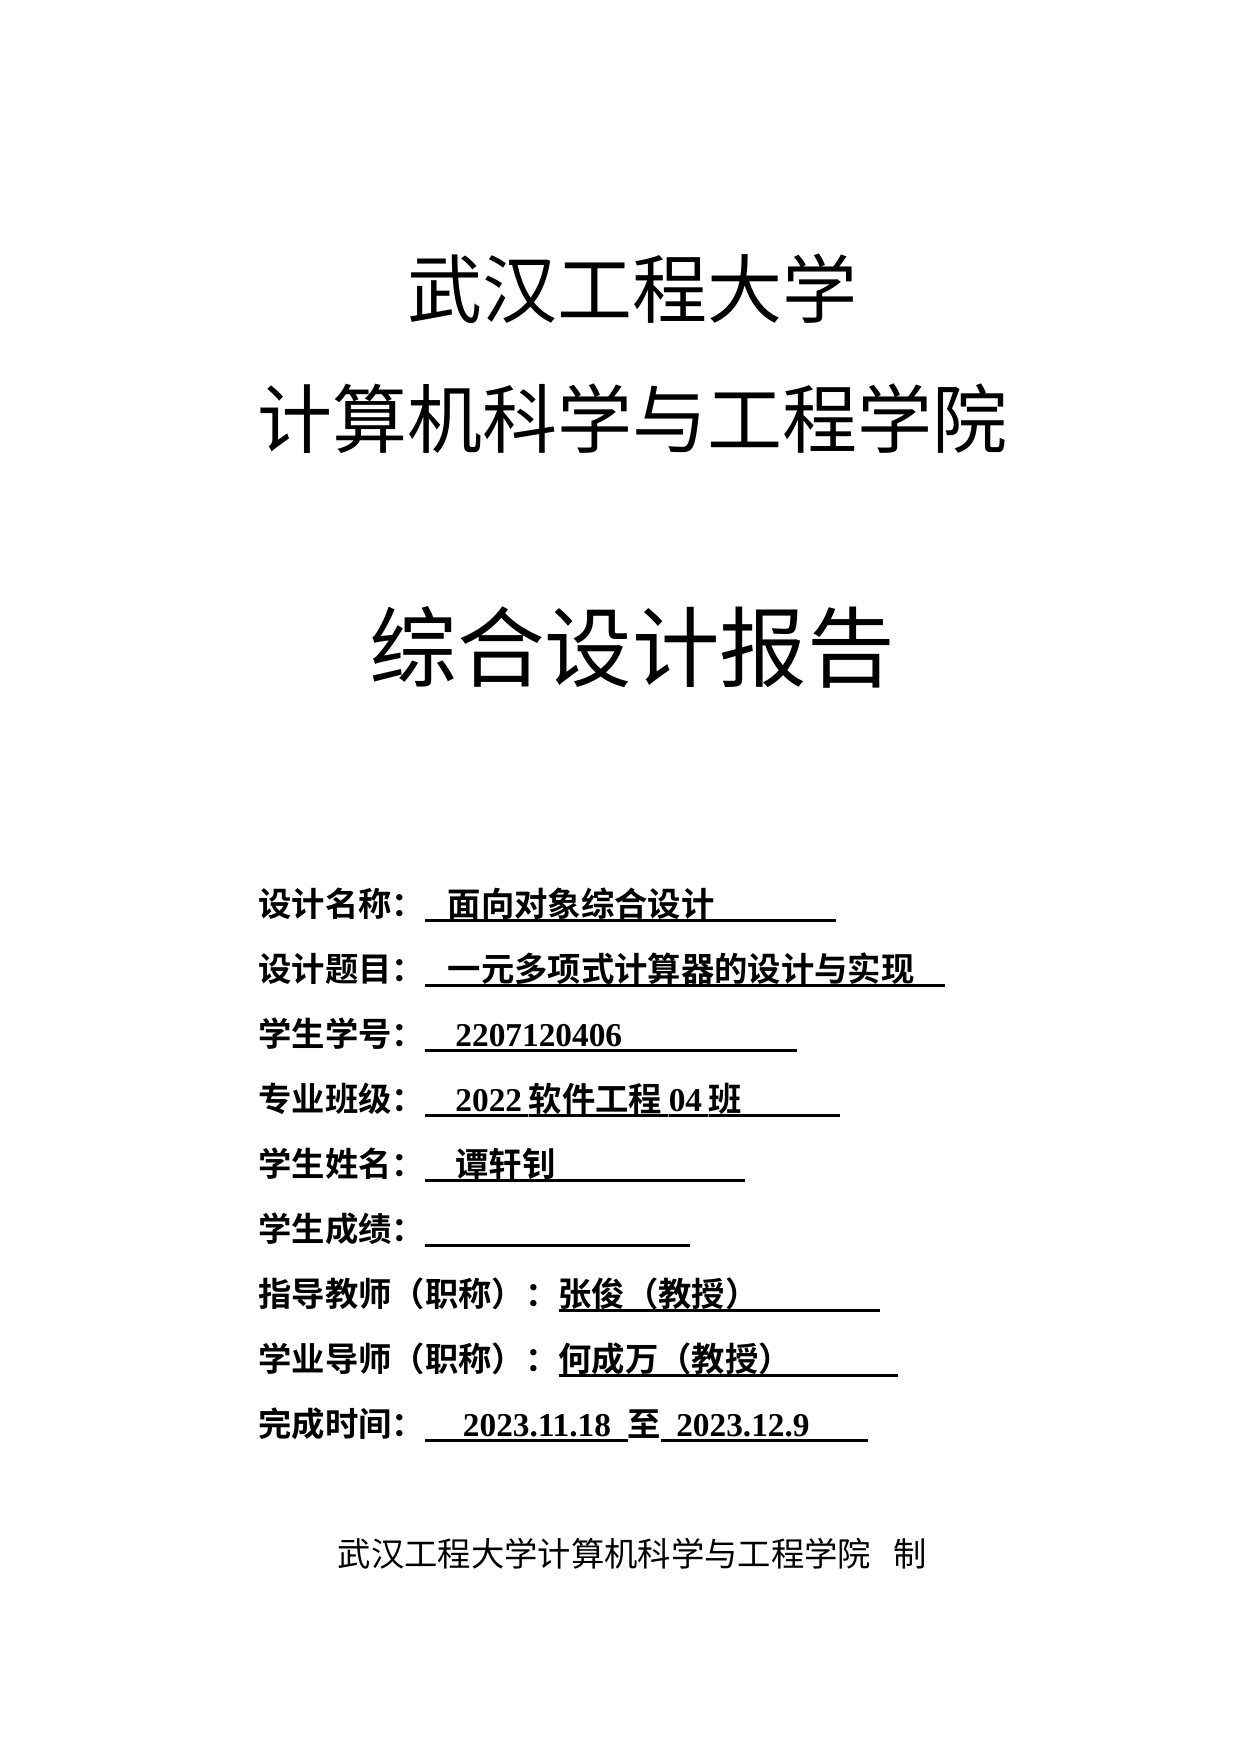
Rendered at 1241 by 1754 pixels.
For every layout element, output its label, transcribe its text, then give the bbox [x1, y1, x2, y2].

text 学业导师（职称）：何成万（教授） [159, 1324, 1104, 1389]
text 武汉工程大学 [159, 219, 1104, 349]
text 学生学号： 2207120406 [159, 999, 1104, 1064]
text 设计题目： 一元多项式计算器的设计与实现 [159, 934, 1104, 999]
text 学生成绩： [159, 1194, 1104, 1259]
text 计算机科学与工程学院 [159, 349, 1104, 479]
text 武汉工程大学计算机科学与工程学院 制 [159, 1519, 1104, 1584]
text 指导教师（职称）：张俊（教授） [159, 1259, 1104, 1324]
text 学生姓名： 谭轩钊 [159, 1129, 1104, 1194]
text 综合设计报告 [159, 577, 1104, 707]
text 专业班级： 2022软件工程04班 [159, 1064, 1104, 1129]
text 完成时间： 2023.11.18 至 2023.12.9 [159, 1389, 1104, 1454]
text 设计名称： 面向对象综合设计 [159, 869, 1104, 934]
